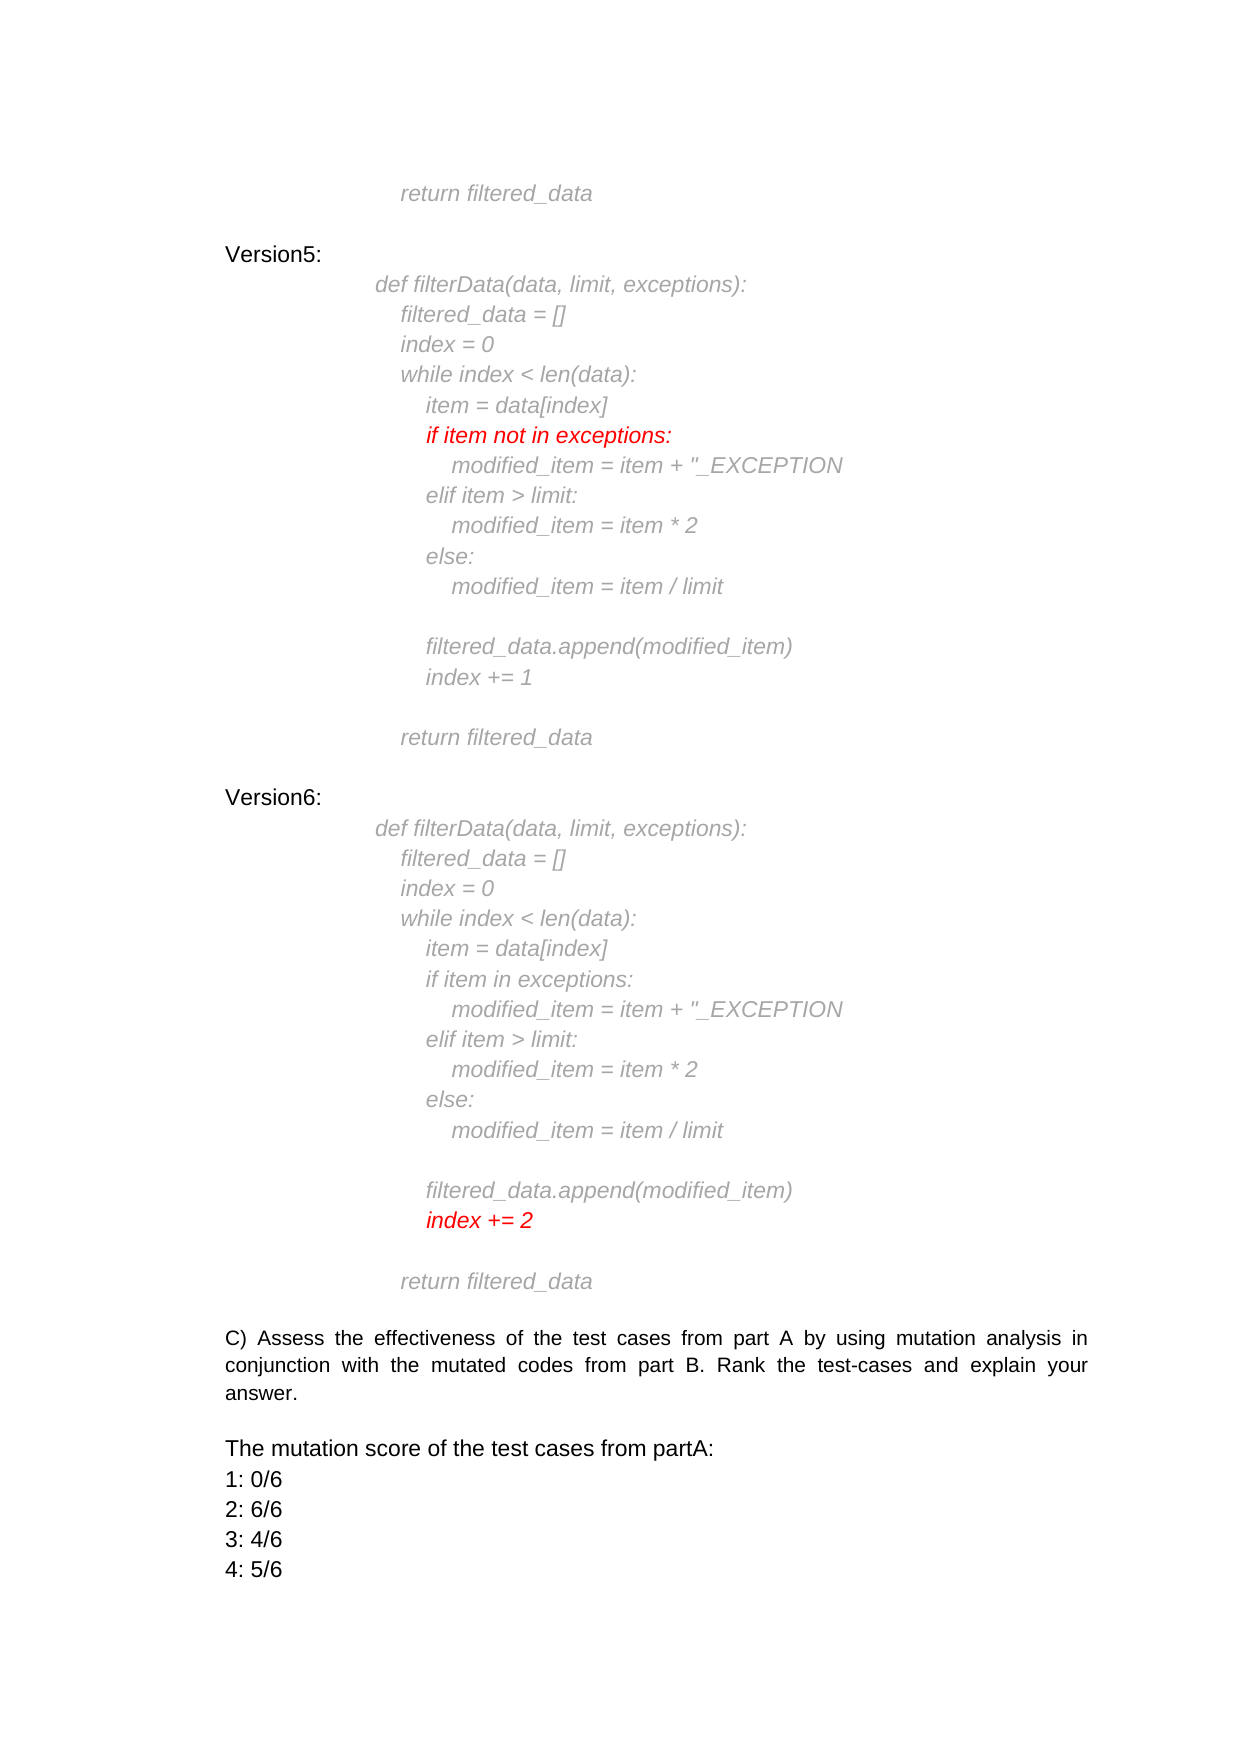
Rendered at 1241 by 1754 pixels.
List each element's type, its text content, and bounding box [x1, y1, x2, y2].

text elif item > limit: [375, 1026, 1090, 1052]
text modified_item = item + "_EXCEPTION [375, 996, 1090, 1022]
list 2: 6/6 [225, 1496, 1090, 1522]
text filtered_data.append(modified_item) [375, 1177, 1090, 1203]
text modified_item = item + "_EXCEPTION [375, 452, 1090, 478]
text modified_item = item / limit [375, 1117, 1090, 1143]
list C) Assess the effectiveness of the test cases from part A by using mutation analysis in conjunction with the mutated codes from part B. Rank the test-cases and explain your answer. [225, 1325, 1090, 1404]
list 4: 5/6 [225, 1556, 1090, 1583]
text filtered_data = [] [375, 301, 1090, 327]
text if item in exceptions: [375, 966, 1090, 992]
text modified_item = item * 2 [375, 1056, 1090, 1083]
text index = 0 [375, 875, 1090, 901]
text if item not in exceptions: [375, 422, 1090, 448]
text index = 0 [375, 331, 1090, 358]
text index += 2 [375, 1207, 1090, 1234]
text index += 1 [375, 663, 1090, 690]
list Version5: [225, 241, 1090, 267]
text filtered_data.append(modified_item) [375, 633, 1090, 660]
text return filtered_data [375, 180, 1090, 207]
text def filterData(data, limit, exceptions): [375, 814, 1090, 841]
list The mutation score of the test cases from partA: [225, 1435, 1090, 1462]
text item = data[index] [375, 935, 1090, 962]
text while index < len(data): [375, 361, 1090, 388]
list 1: 0/6 [225, 1466, 1090, 1492]
text return filtered_data [375, 724, 1090, 750]
text return filtered_data [375, 1268, 1090, 1294]
text else: [375, 1086, 1090, 1113]
text def filterData(data, limit, exceptions): [375, 271, 1090, 297]
text filtered_data = [] [375, 845, 1090, 871]
list 3: 4/6 [225, 1526, 1090, 1552]
text elif item > limit: [375, 482, 1090, 509]
text modified_item = item / limit [375, 573, 1090, 599]
list Version6: [225, 784, 1090, 811]
text item = data[index] [375, 392, 1090, 418]
text while index < len(data): [375, 905, 1090, 932]
text modified_item = item * 2 [375, 512, 1090, 539]
text else: [375, 543, 1090, 569]
